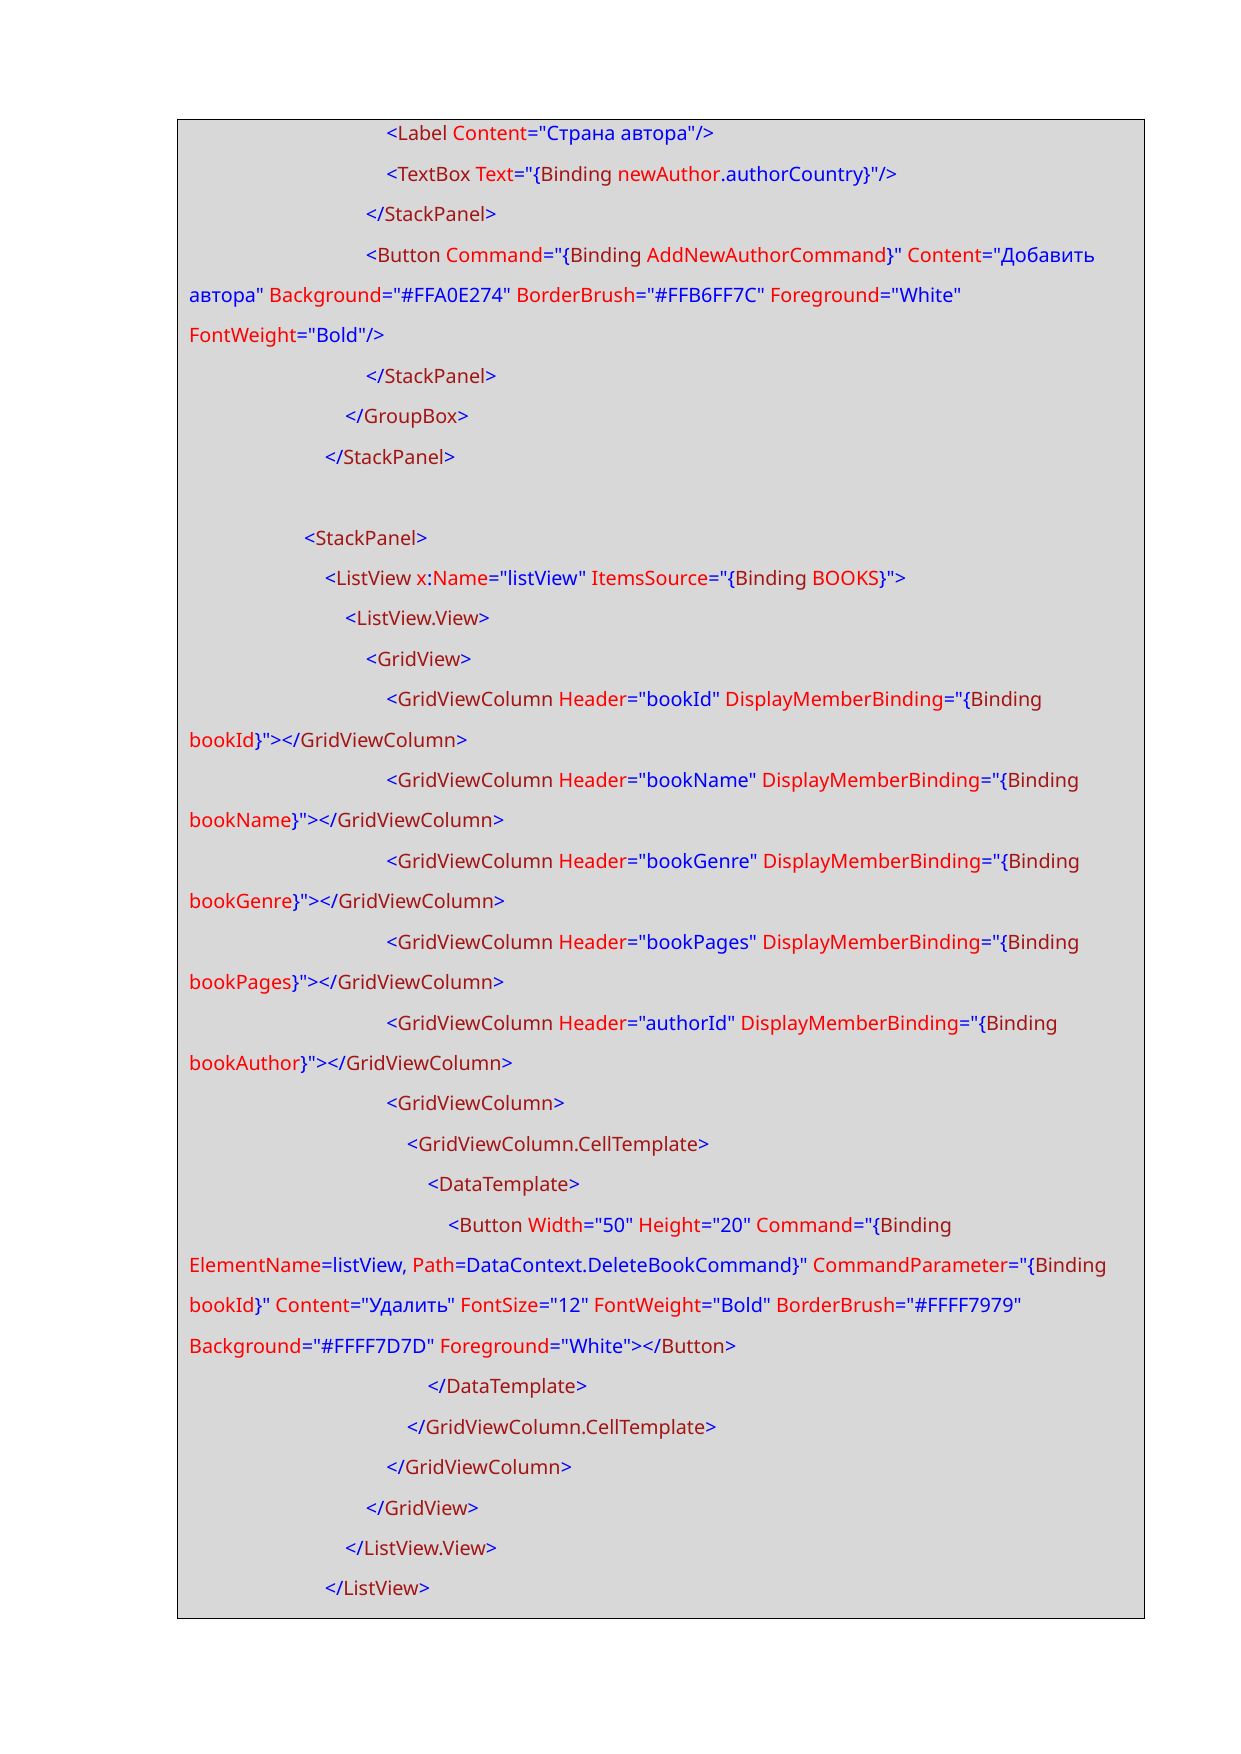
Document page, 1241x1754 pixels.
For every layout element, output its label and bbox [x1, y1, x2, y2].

table_cell [178, 120, 1144, 1618]
